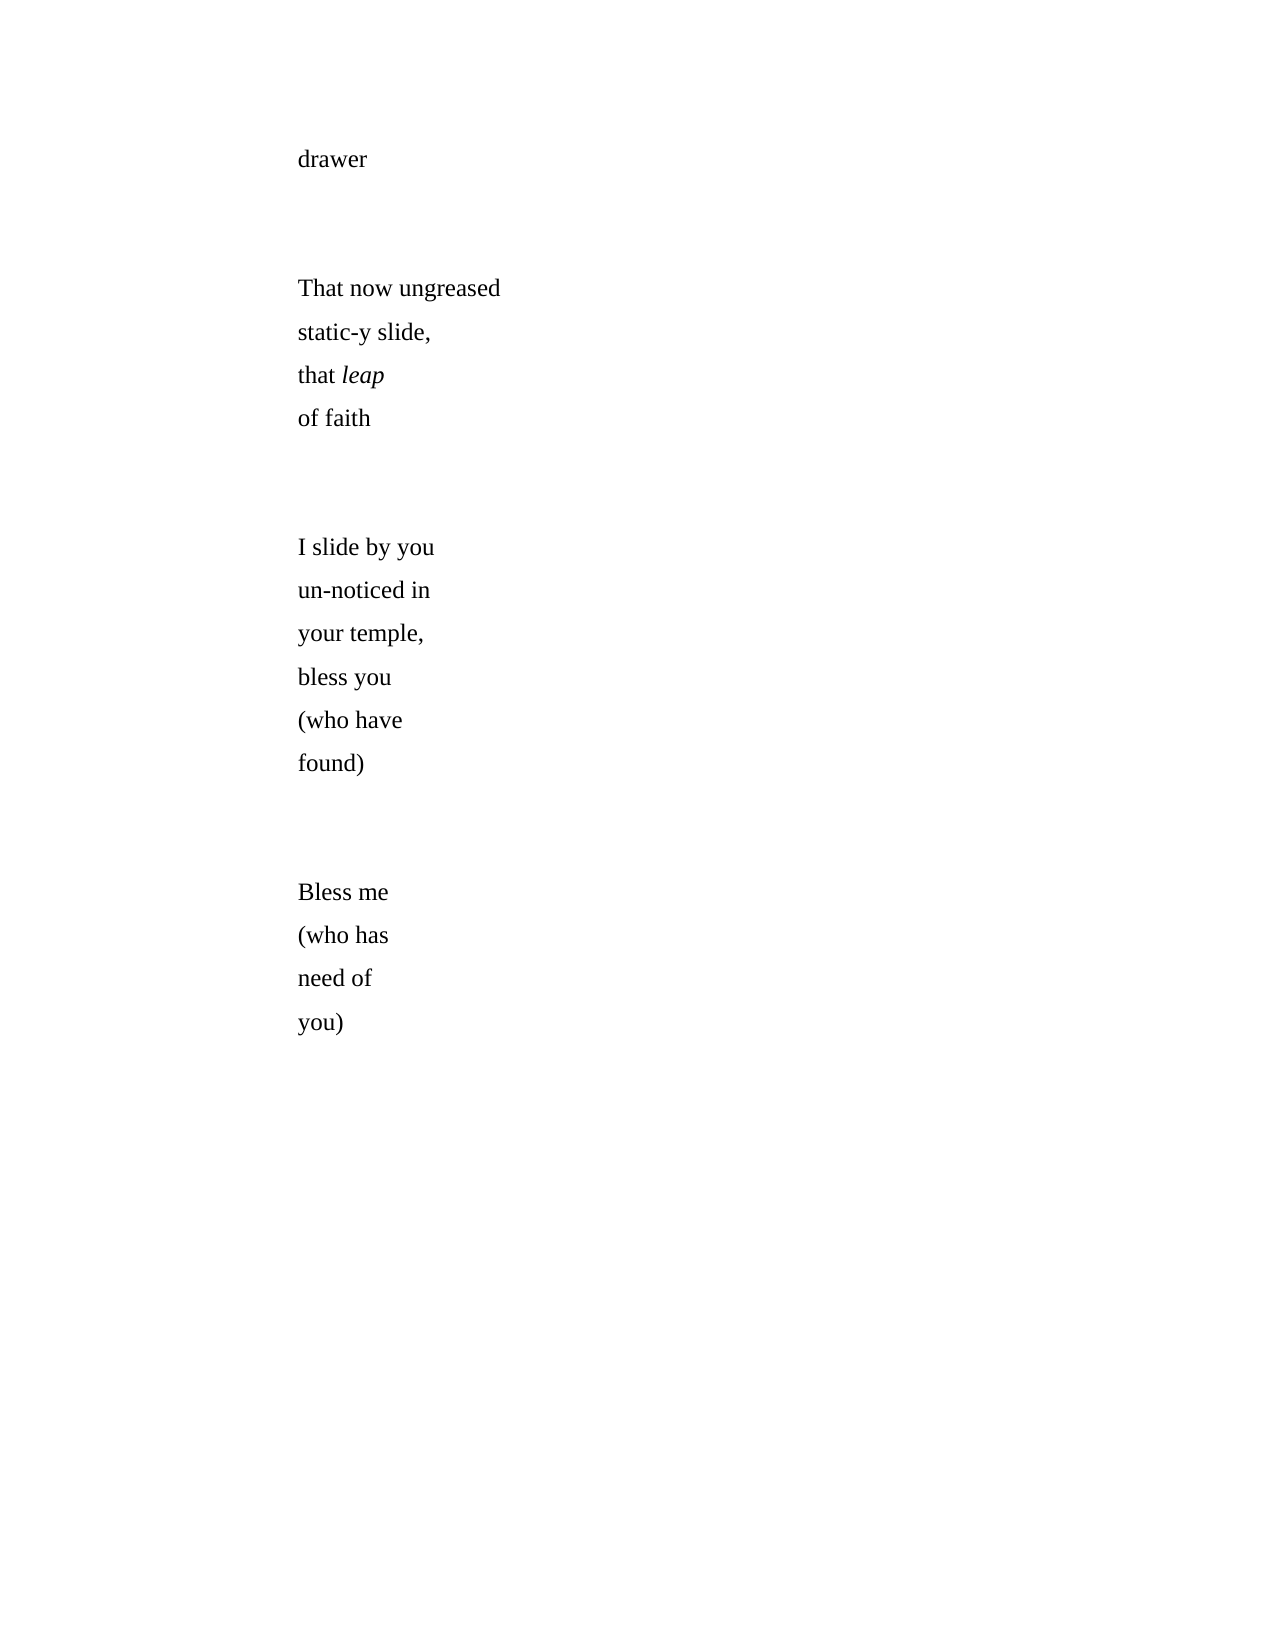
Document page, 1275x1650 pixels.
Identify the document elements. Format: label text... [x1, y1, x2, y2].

text of faith [298, 403, 1154, 432]
text bless you [298, 662, 1154, 690]
text need of [298, 963, 1154, 992]
text your temple, [298, 618, 1154, 647]
text I slide by you [298, 532, 1154, 561]
text you) [298, 1007, 1154, 1035]
text That now ungreased [298, 273, 1154, 302]
text that leap [298, 360, 1154, 388]
text drawer [298, 144, 1154, 173]
text (who have [298, 705, 1154, 733]
text found) [298, 748, 1154, 777]
text un-noticed in [298, 575, 1154, 604]
text static-y slide, [298, 317, 1154, 345]
text Bless me [298, 877, 1154, 906]
text (who has [298, 920, 1154, 949]
